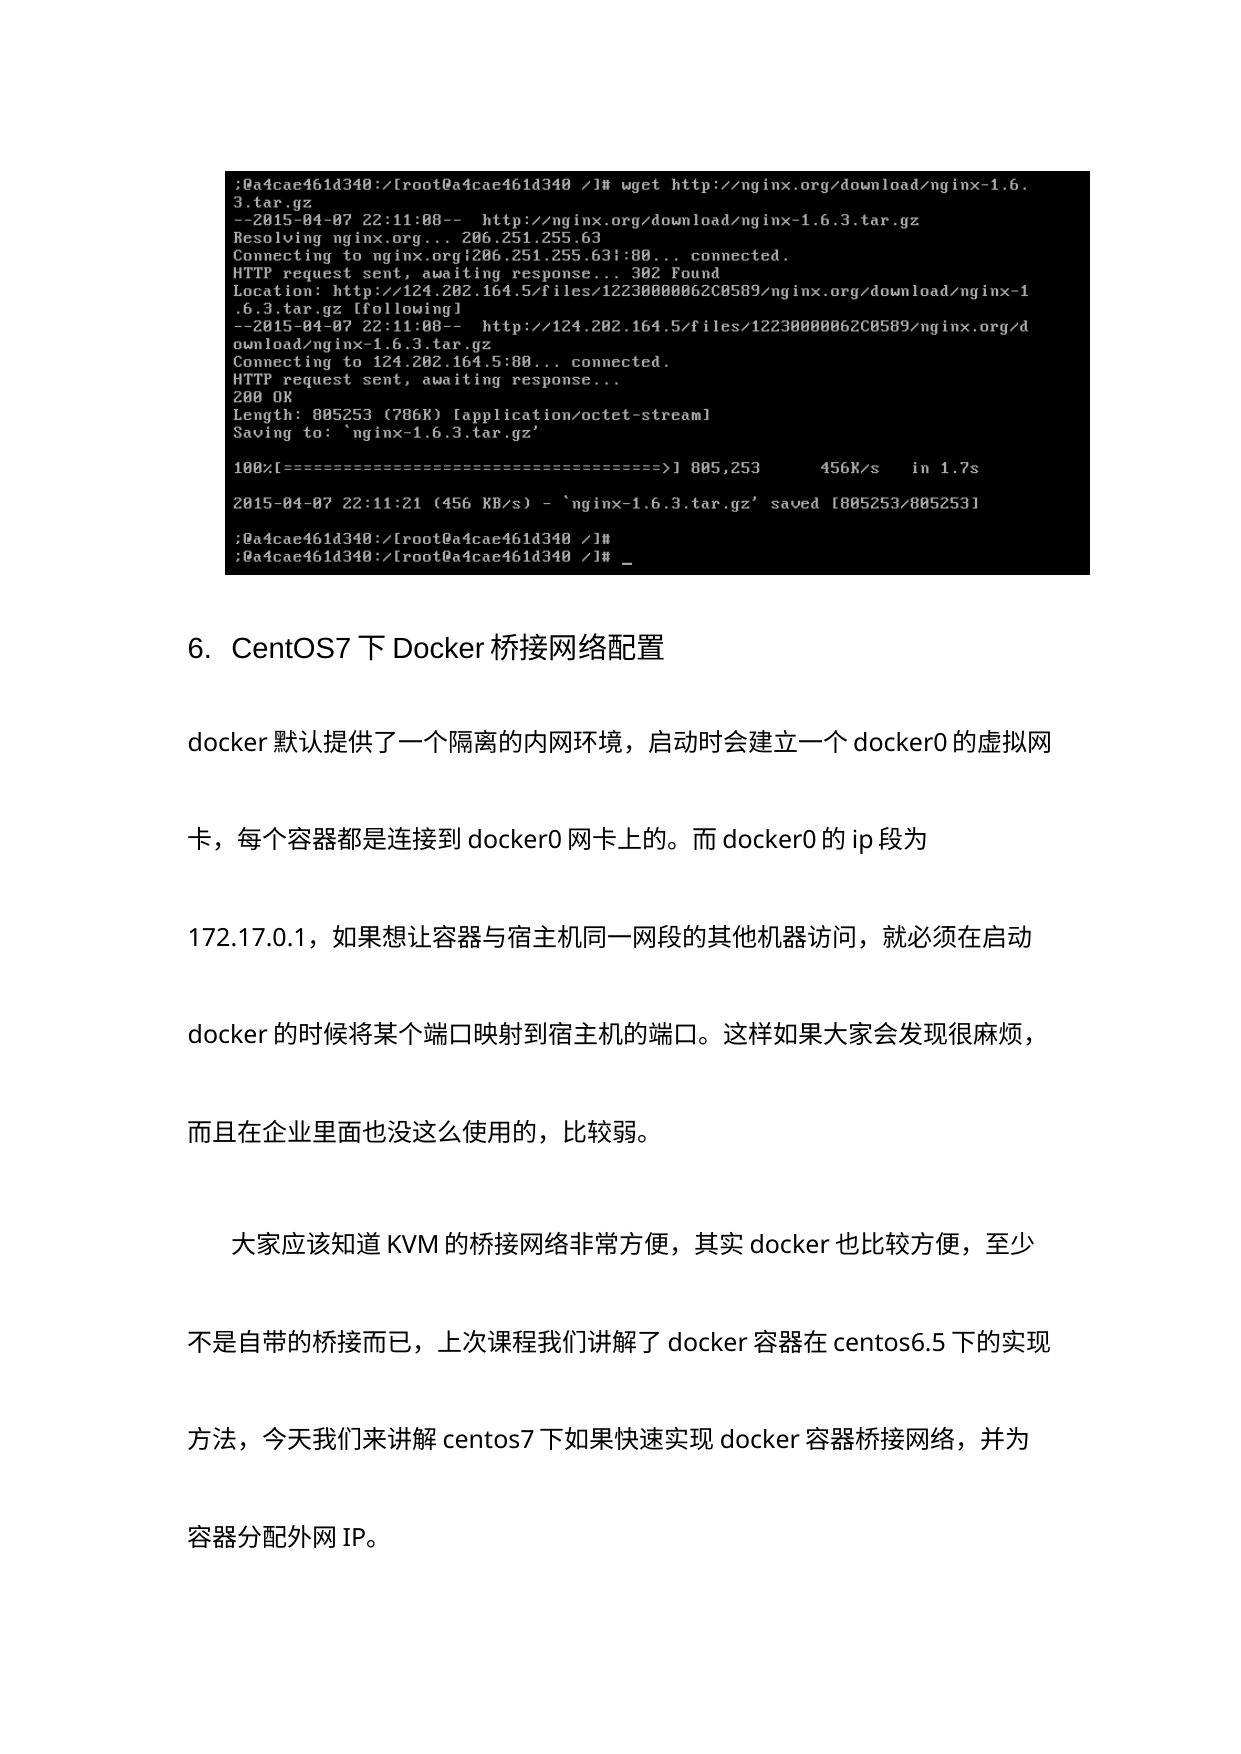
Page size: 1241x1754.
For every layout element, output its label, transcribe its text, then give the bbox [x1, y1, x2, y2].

subtitle docker默认提供了一个隔离的内网环境，启动时会建立一个docker0的虚拟网卡，每个容器都是连接到docker0网卡上的。而docker0的ip段为172.17.0.1，如果想让容器与宿主机同一网段的其他机器访问，就必须在启动docker的时候将某个端口映射到宿主机的端口。这样如果大家会发现很麻烦，而且在企业里面也没这么使用的，比较弱。 [187, 708, 1053, 1163]
picture [225, 171, 1090, 575]
subtitle 大家应该知道KVM的桥接网络非常方便，其实docker也比较方便，至少不是自带的桥接而已，上次课程我们讲解了docker容器在centos6.5下的实现方法，今天我们来讲解centos7下如果快速实现docker容器桥接网络，并为容器分配外网IP。 [187, 1210, 1053, 1568]
subtitle CentOS7下Docker桥接网络配置 [187, 614, 1053, 679]
